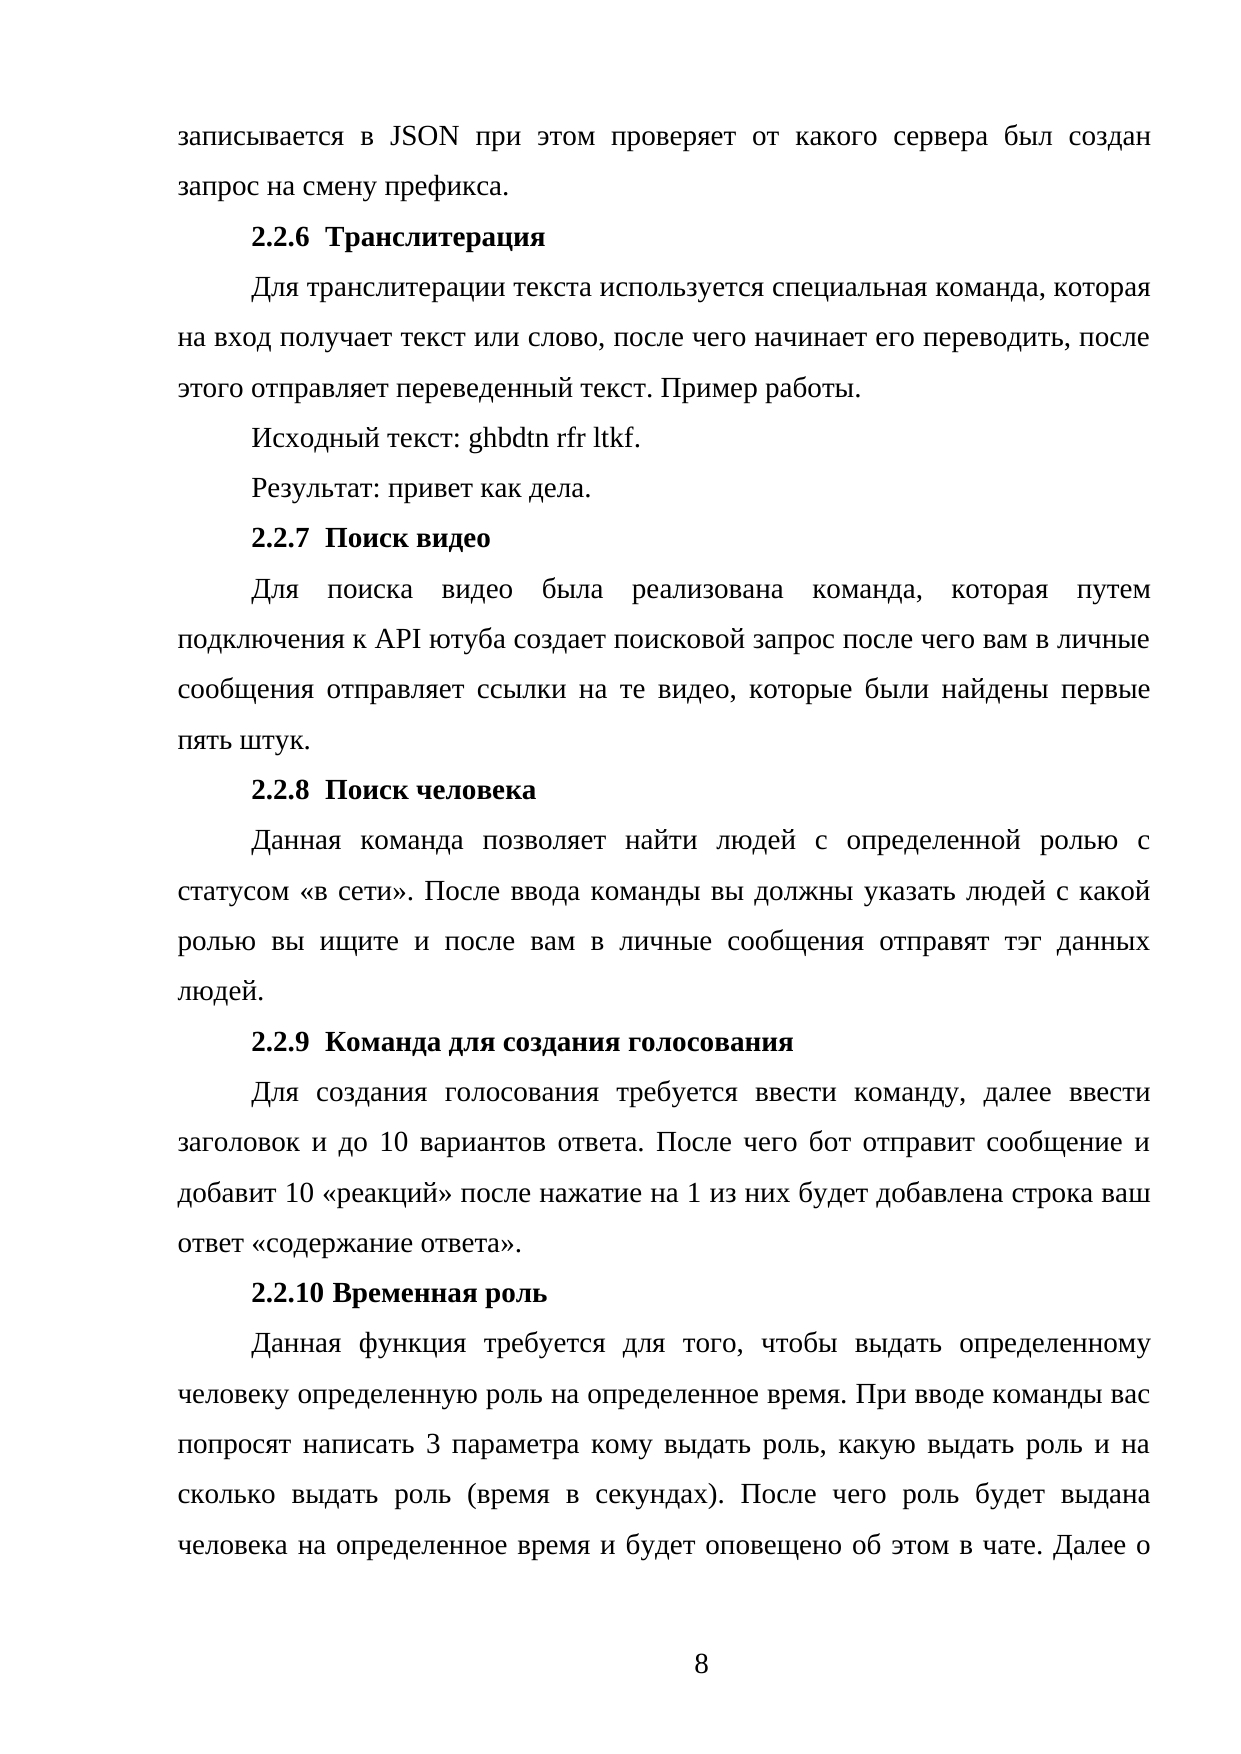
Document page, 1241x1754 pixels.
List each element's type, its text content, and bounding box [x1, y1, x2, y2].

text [177, 1326, 1152, 1560]
list Поиск видео [177, 521, 1152, 554]
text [177, 118, 1152, 202]
list Транслитерация [177, 219, 1152, 252]
text Данная команда позволяет найти людей с определенной ролью с статусом «в сети». После ввода команды вы должны указать людей с какой ролью вы ищите и после вам в личные сообщения отправят тэг данных людей. [177, 822, 1152, 1007]
list Временная роль [177, 1275, 1152, 1309]
text Для поиска видео была реализована команда, которая путем подключения к API ютуба создает поисковой запрос после чего вам в личные сообщения отправляет ссылки на те видео, которые были найдены первые пять штук. [177, 571, 1152, 755]
text Для создания голосования требуется ввести команду, далее ввести заголовок и до 10 вариантов ответа. После чего бот отправит сообщение и добавит 10 «реакций» после нажатие на 1 из них будет добавлена строка ваш ответ «содержание ответа». [177, 1074, 1152, 1258]
list Поиск человека [177, 772, 1152, 806]
text Результат: привет как дела. [177, 470, 1152, 504]
text Исходный текст: ghbdtn rfr ltkf. [177, 420, 1152, 453]
text Для транслитерации текста используется специальная команда, которая на вход получает текст или слово, после чего начинает его переводить, после этого отправляет переведенный текст. Пример работы. [177, 269, 1152, 403]
list Команда для создания голосования [177, 1024, 1152, 1057]
